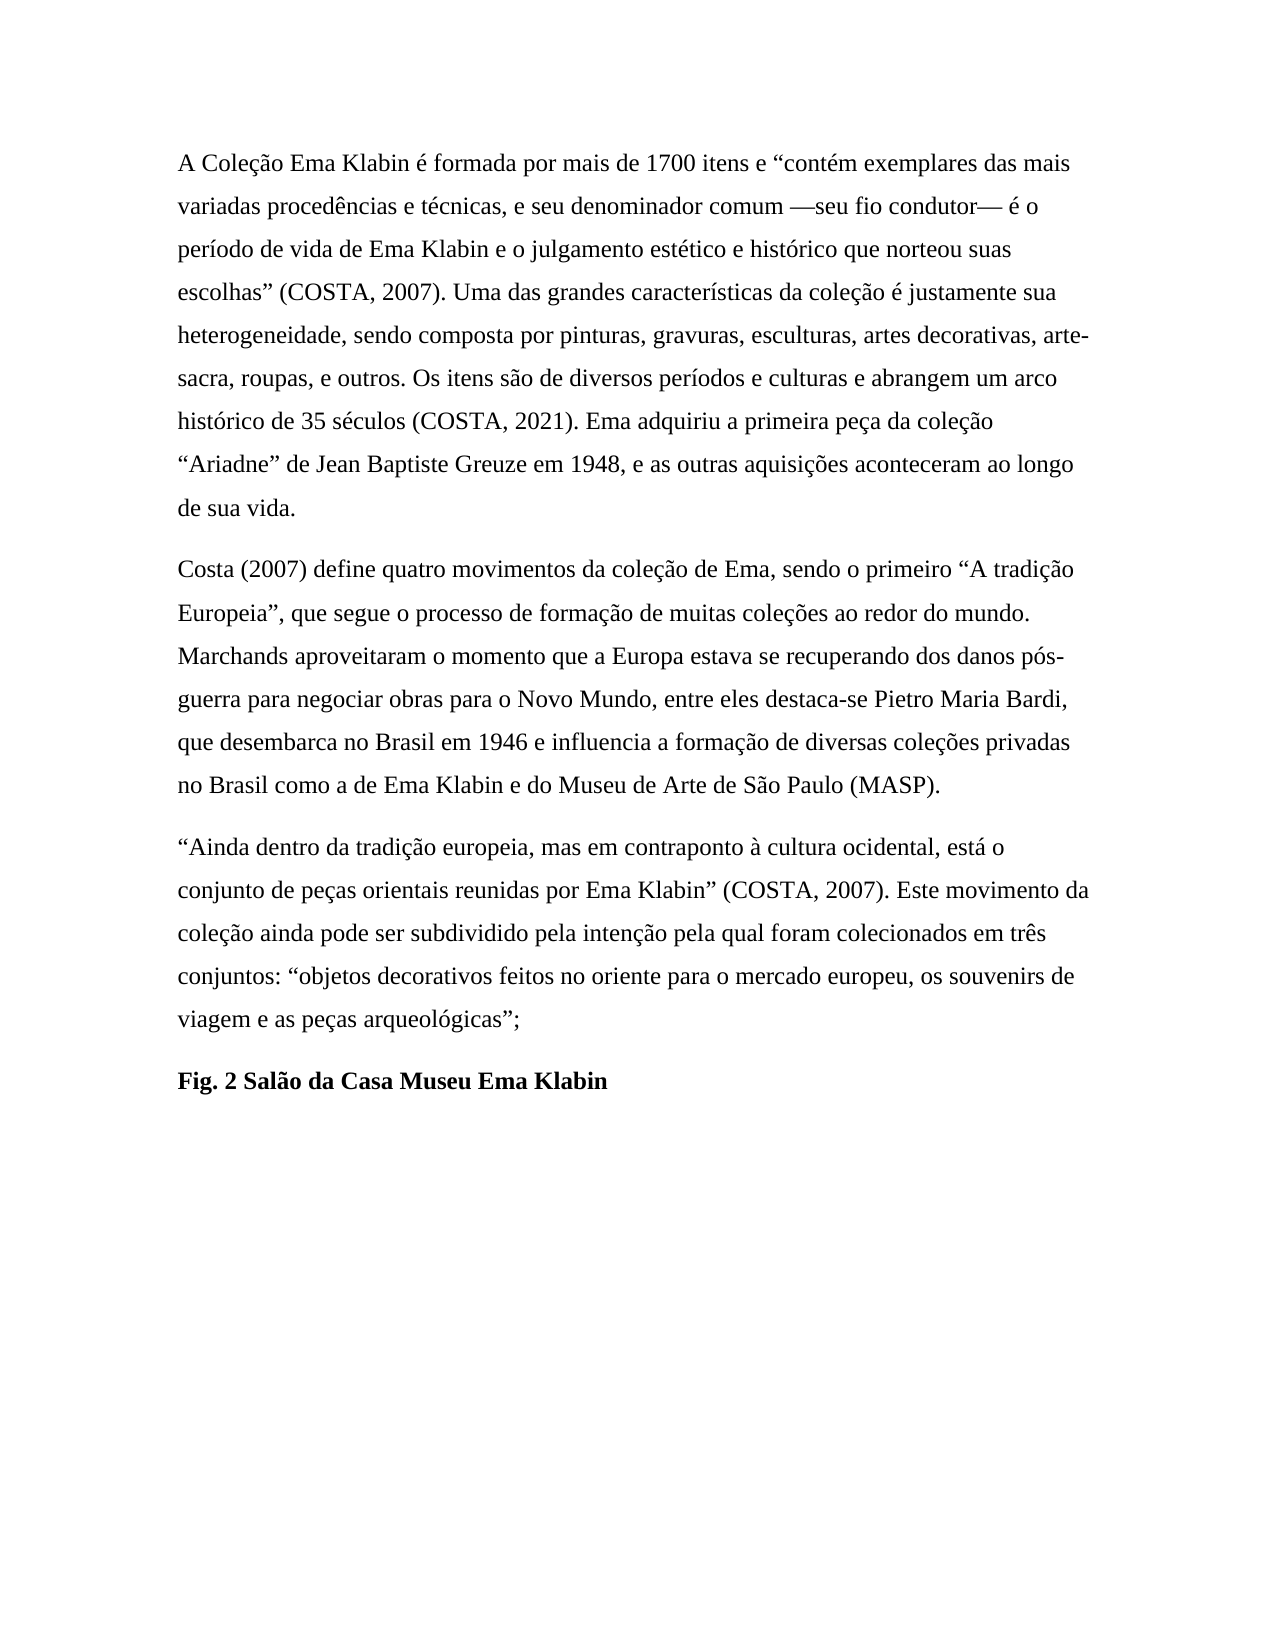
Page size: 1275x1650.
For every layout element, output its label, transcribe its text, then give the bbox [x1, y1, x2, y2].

text A Coleção Ema Klabin é formada por mais de 1700 itens e “contém exemplares das mais variadas procedências e técnicas, e seu denominador comum —seu fio condutor— é o período de vida de Ema Klabin e o julgamento estético e histórico que norteou suas escolhas” (COSTA, 2007). Uma das grandes características da coleção é justamente sua heterogeneidade, sendo composta por pinturas, gravuras, esculturas, artes decorativas, arte-sacra, roupas, e outros. Os itens são de diversos períodos e culturas e abrangem um arco histórico de 35 séculos (COSTA, 2021). Ema adquiriu a primeira peça da coleção “Ariadne” de Jean Baptiste Greuze em 1948, e as outras aquisições aconteceram ao longo de sua vida. [177, 148, 1098, 521]
text Costa (2007) define quatro movimentos da coleção de Ema, sendo o primeiro “A tradição Europeia”, que segue o processo de formação de muitas coleções ao redor do mundo. Marchands aproveitaram o momento que a Europa estava se recuperando dos danos pós-guerra para negociar obras para o Novo Mundo, entre eles destaca-se Pietro Maria Bardi, que desembarca no Brasil em 1946 e influencia a formação de diversas coleções privadas no Brasil como a de Ema Klabin e do Museu de Arte de São Paulo (MASP). [177, 554, 1098, 799]
text “Ainda dentro da tradição europeia, mas em contraponto à cultura ocidental, está o conjunto de peças orientais reunidas por Ema Klabin” (COSTA, 2007). Este movimento da coleção ainda pode ser subdividido pela intenção pela qual foram colecionados em três conjuntos: “objetos decorativos feitos no oriente para o mercado europeu, os souvenirs de viagem e as peças arqueológicas”; [177, 832, 1098, 1033]
text Fig. 2 Salão da Casa Museu Ema Klabin [177, 1066, 1098, 1095]
